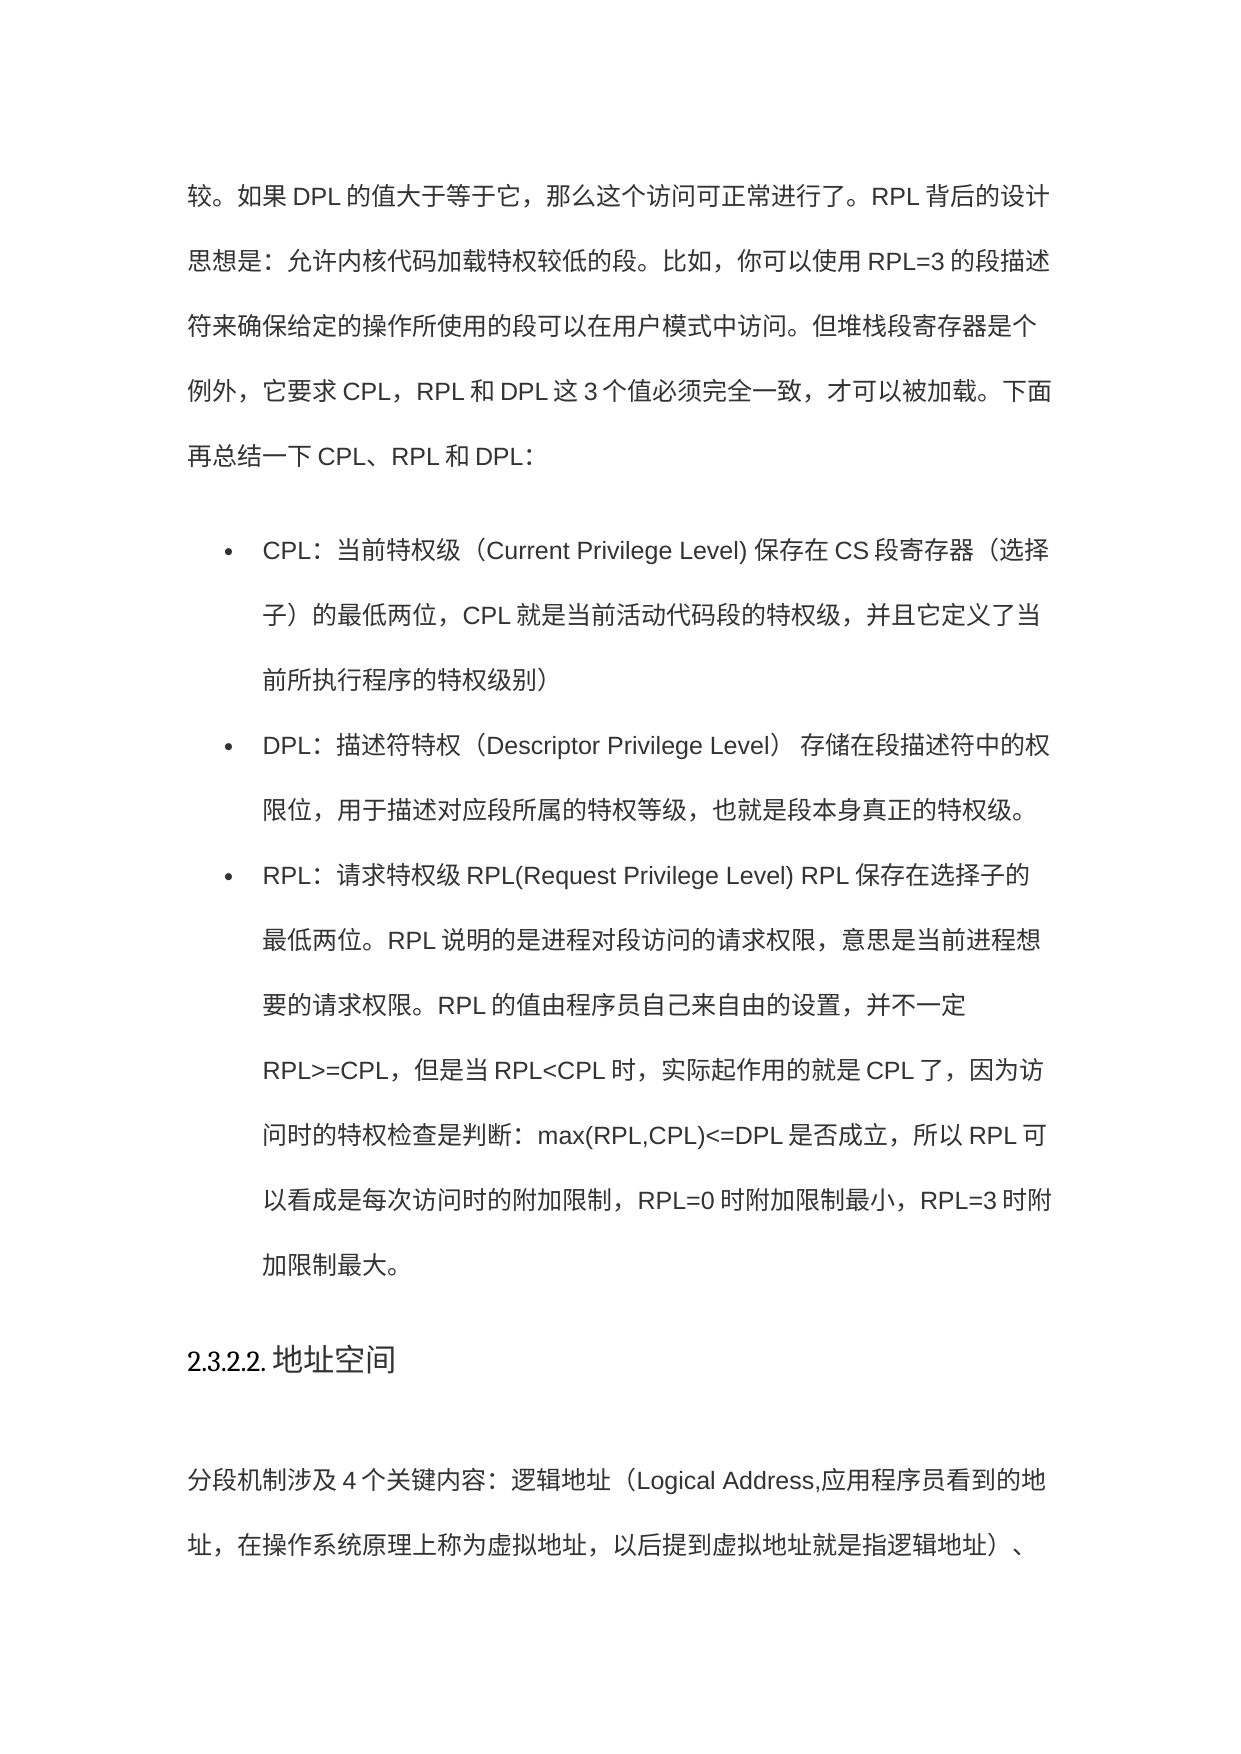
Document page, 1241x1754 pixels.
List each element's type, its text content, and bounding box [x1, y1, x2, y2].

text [187, 1446, 1053, 1576]
list CPL：当前特权级（Current Privilege Level) 保存在CS段寄存器（选择子）的最低两位，CPL就是当前活动代码段的特权级，并且它定义了当前所执行程序的特权级别） [225, 516, 1053, 711]
subtitle 2.3.2.2. 地址空间 [187, 1325, 1053, 1390]
list DPL：描述符特权（Descriptor Privilege Level） 存储在段描述符中的权限位，用于描述对应段所属的特权等级，也就是段本身真正的特权级。 [225, 711, 1053, 841]
list RPL：请求特权级RPL(Request Privilege Level) RPL保存在选择子的最低两位。RPL说明的是进程对段访问的请求权限，意思是当前进程想要的请求权限。RPL的值由程序员自己来自由的设置，并不一定RPL>=CPL，但是当RPL<CPL时，实际起作用的就是CPL了，因为访问时的特权检查是判断：max(RPL,CPL)<=DPL是否成立，所以RPL可以看成是每次访问时的附加限制，RPL=0时附加限制最小，RPL=3时附加限制最大。 [225, 841, 1053, 1296]
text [187, 162, 1053, 487]
